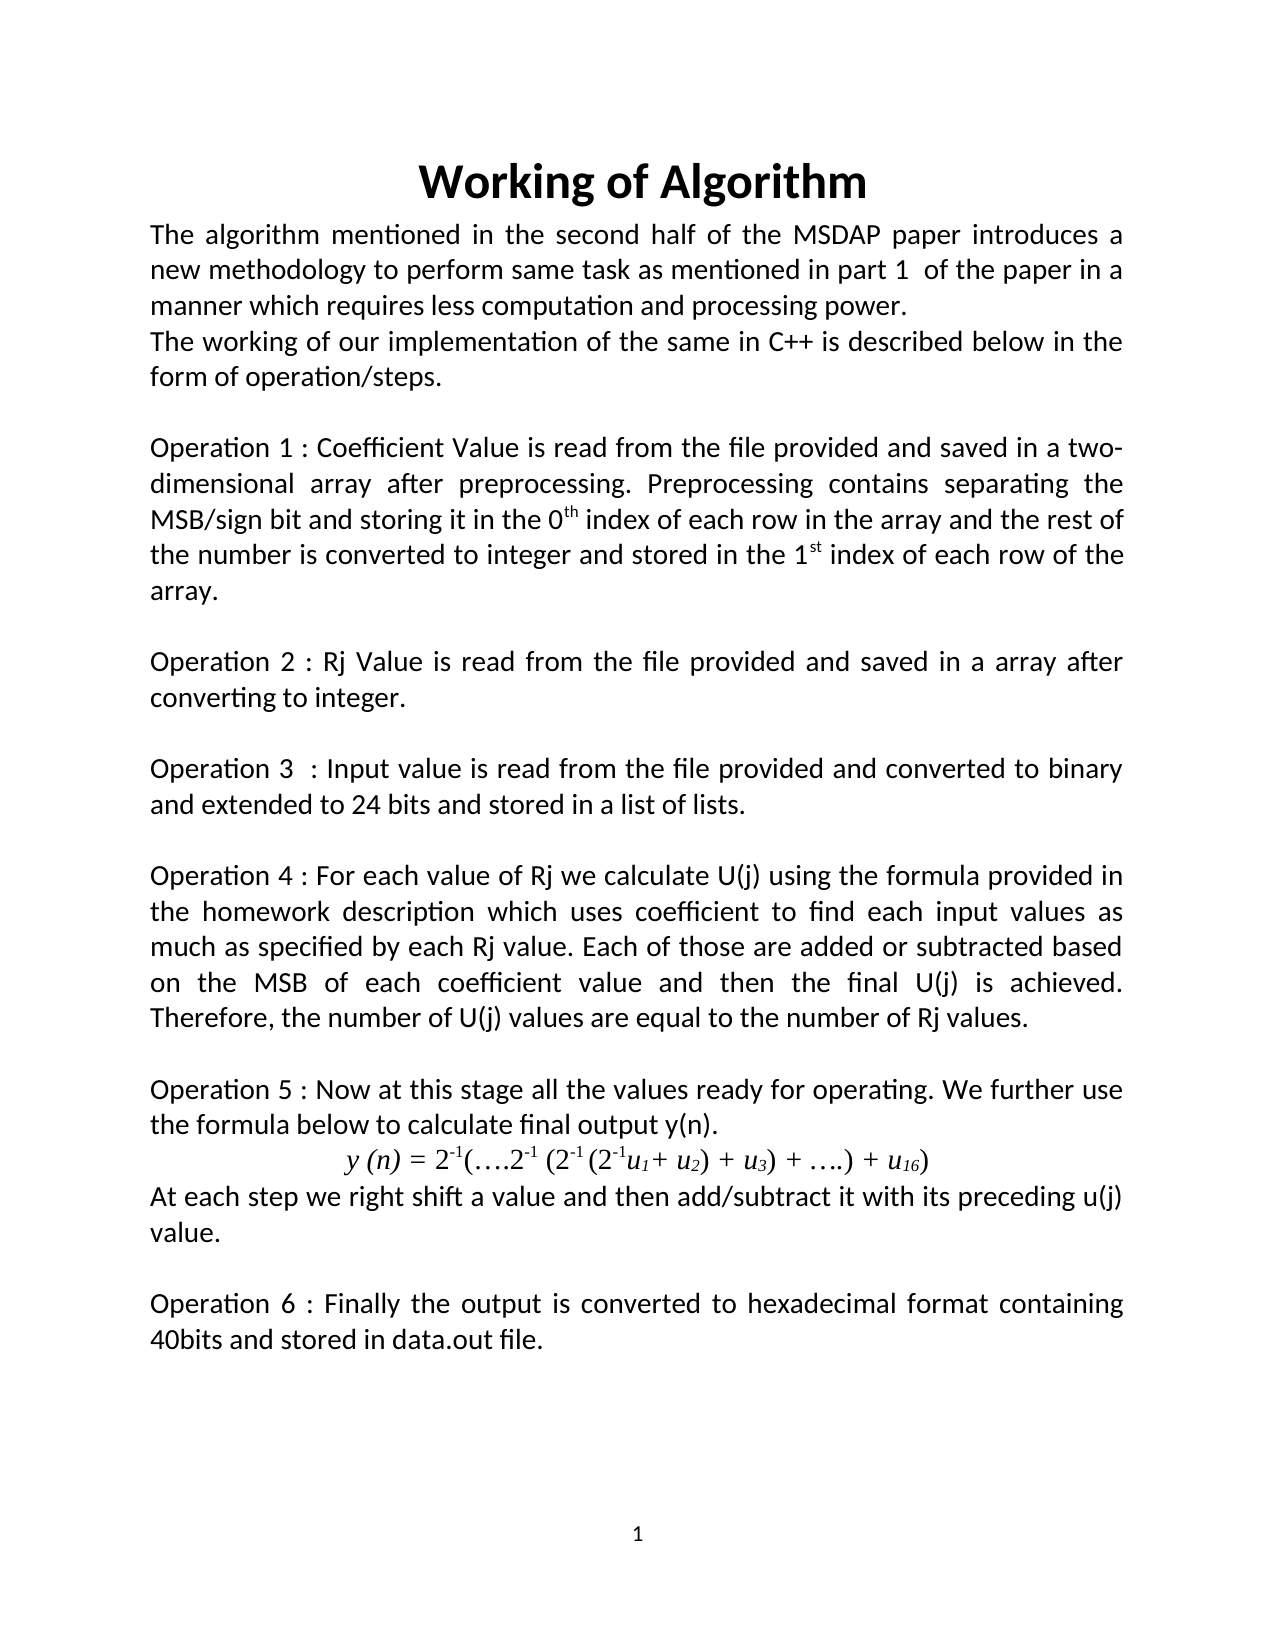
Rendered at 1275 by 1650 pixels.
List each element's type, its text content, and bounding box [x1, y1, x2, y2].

text Operation 2 : Rj Value is read from the file provided and saved in a array after converting to integer. [150, 643, 1125, 714]
text Operation 5 : Now at this stage all the values ready for operating. We further use the formula below to calculate final output y(n). [150, 1071, 1125, 1142]
text Working of Algorithm [150, 150, 1125, 211]
text Operation 4 : For each value of Rj we calculate U(j) using the formula provided in the homework description which uses coefficient to find each input values as much as specified by each Rj value. Each of those are added or subtracted based on the MSB of each coefficient value and then the final U(j) is achieved. Therefore, the number of U(j) values are equal to the number of Rj values. [150, 857, 1125, 1035]
text Operation 1 : Coefficient Value is read from the file provided and saved in a two-dimensional array after preprocessing. Preprocessing contains separating the MSB/sign bit and storing it in the 0th index of each row in the array and the rest of the number is converted to integer and stored in the 1st index of each row of the array. [150, 429, 1125, 608]
text y (n) = 2-1(….2-1 (2-1 (2-1u1+ u2) + u3) + ….) + u16) [150, 1142, 1125, 1176]
text Operation 6 : Finally the output is converted to hexadecimal format containing 40bits and stored in data.out file. [150, 1285, 1125, 1356]
text At each step we right shift a value and then add/subtract it with its preceding u(j) value. [150, 1178, 1125, 1249]
text The working of our implementation of the same in C++ is described below in the form of operation/steps. [150, 323, 1125, 394]
text The algorithm mentioned in the second half of the MSDAP paper introduces a new methodology to perform same task as mentioned in part 1 of the paper in a manner which requires less computation and processing power. [150, 216, 1125, 323]
text Operation 3 : Input value is read from the file provided and converted to binary and extended to 24 bits and stored in a list of lists. [150, 750, 1125, 821]
